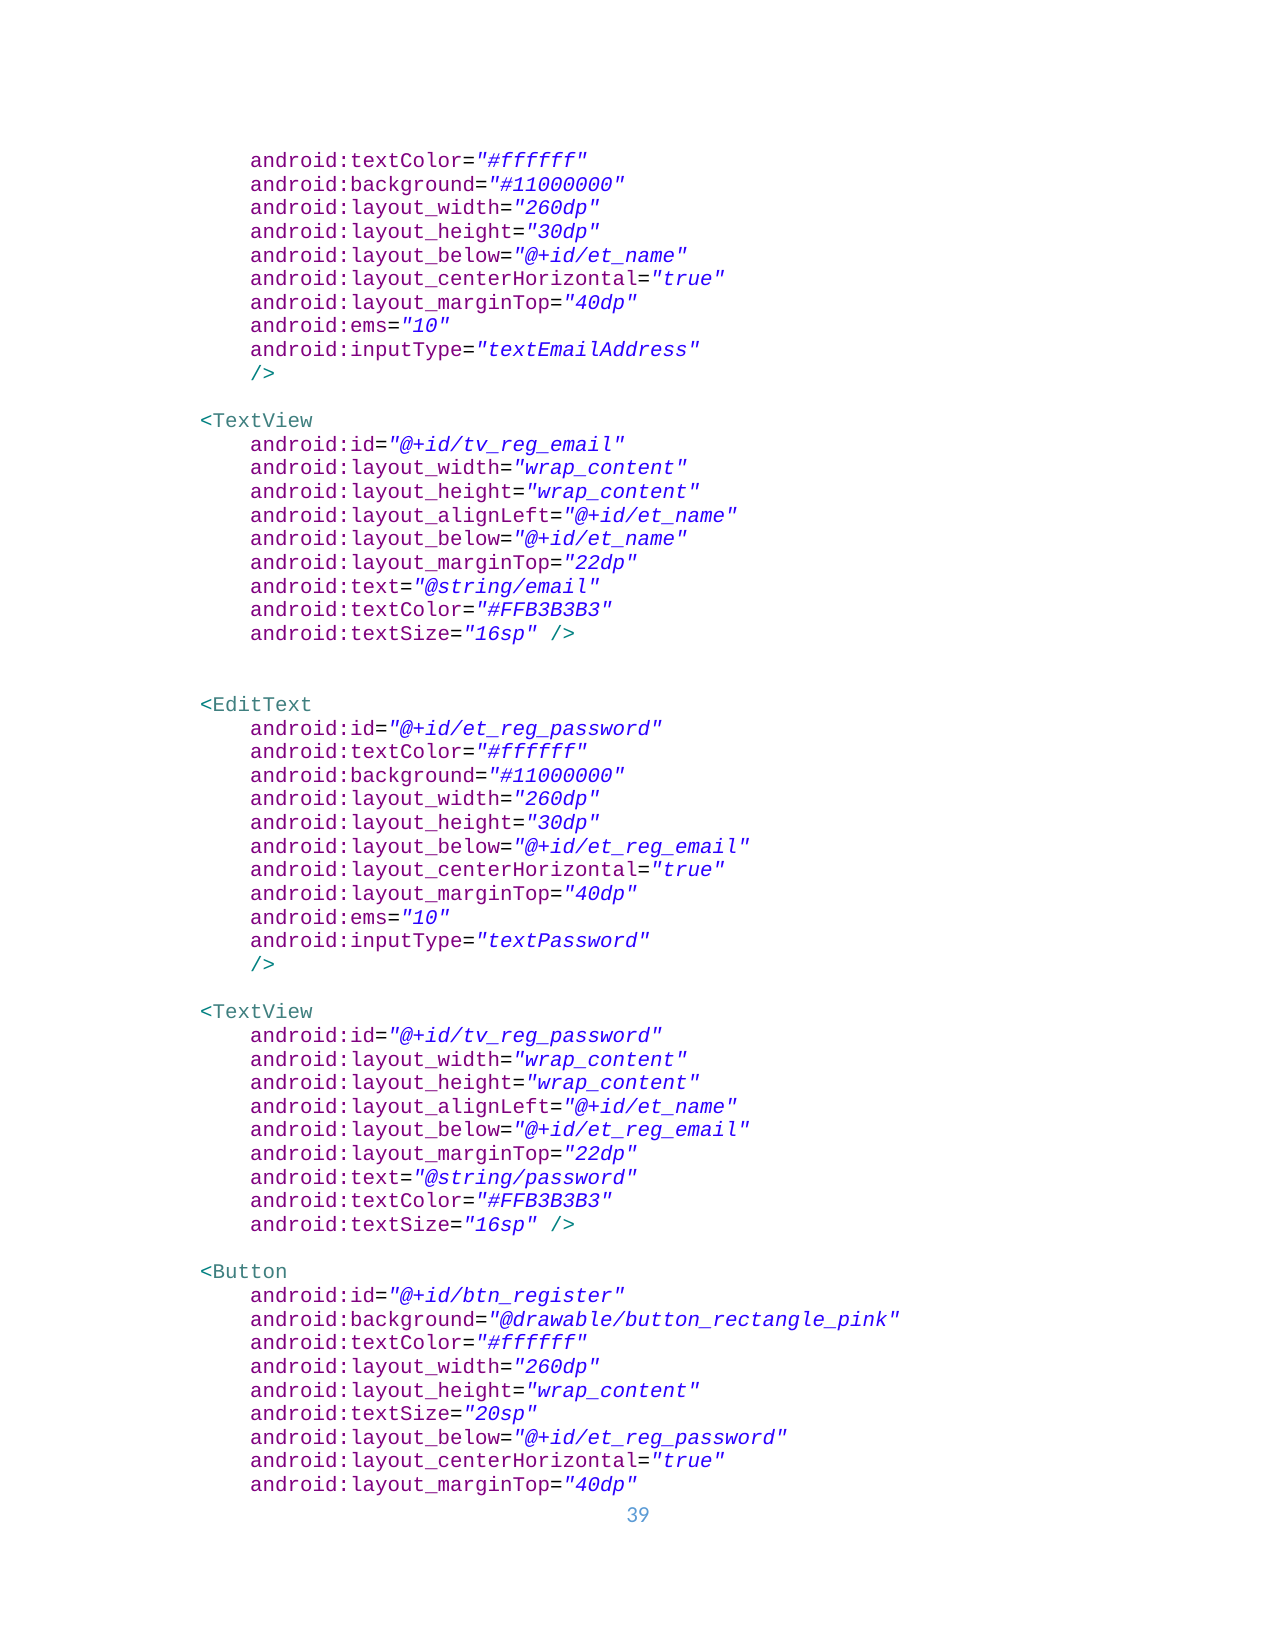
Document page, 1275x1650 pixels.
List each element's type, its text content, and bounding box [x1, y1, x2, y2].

text <EditText [150, 694, 1125, 717]
text android:textSize="16sp" /> [150, 623, 1125, 647]
text android:layout_marginTop="22dp" [150, 552, 1125, 576]
text android:layout_marginTop="40dp" [150, 1474, 1125, 1498]
text <TextView [150, 410, 1125, 434]
text android:layout_width="wrap_content" [150, 457, 1125, 481]
text android:layout_height="wrap_content" [150, 481, 1125, 505]
text android:textColor="#ffffff" [150, 1332, 1125, 1356]
text android:textColor="#ffffff" [150, 150, 1125, 174]
text android:layout_width="260dp" [150, 197, 1125, 221]
text android:layout_below="@+id/et_reg_password" [150, 1427, 1125, 1451]
text android:background="@drawable/button_rectangle_pink" [150, 1309, 1125, 1332]
text android:layout_height="30dp" [150, 812, 1125, 836]
text android:id="@+id/tv_reg_password" [150, 1025, 1125, 1048]
text android:textSize="16sp" /> [150, 1214, 1125, 1238]
text android:layout_width="wrap_content" [150, 1048, 1125, 1072]
text android:text="@string/email" [150, 576, 1125, 599]
text /> [150, 954, 1125, 978]
text android:id="@+id/et_reg_password" [150, 717, 1125, 741]
text /> [150, 363, 1125, 386]
text android:inputType="textEmailAddress" [150, 339, 1125, 363]
text android:inputType="textPassword" [150, 930, 1125, 954]
text android:layout_alignLeft="@+id/et_name" [150, 505, 1125, 528]
text android:layout_height="wrap_content" [150, 1379, 1125, 1403]
text android:layout_height="30dp" [150, 221, 1125, 244]
text android:background="#11000000" [150, 174, 1125, 197]
text android:textColor="#FFB3B3B3" [150, 599, 1125, 623]
text android:layout_below="@+id/et_name" [150, 244, 1125, 268]
text <TextView [150, 1001, 1125, 1025]
text android:layout_marginTop="40dp" [150, 292, 1125, 316]
text android:ems="10" [150, 907, 1125, 930]
text android:layout_centerHorizontal="true" [150, 1451, 1125, 1474]
text android:layout_alignLeft="@+id/et_name" [150, 1096, 1125, 1119]
text android:layout_below="@+id/et_name" [150, 528, 1125, 552]
text android:textColor="#ffffff" [150, 741, 1125, 765]
text android:background="#11000000" [150, 765, 1125, 788]
text android:textColor="#FFB3B3B3" [150, 1190, 1125, 1214]
text android:layout_marginTop="40dp" [150, 883, 1125, 907]
text android:id="@+id/btn_register" [150, 1285, 1125, 1309]
text android:layout_below="@+id/et_reg_email" [150, 1119, 1125, 1143]
text android:layout_centerHorizontal="true" [150, 268, 1125, 292]
text android:layout_height="wrap_content" [150, 1072, 1125, 1096]
text android:ems="10" [150, 316, 1125, 339]
text android:layout_width="260dp" [150, 1356, 1125, 1379]
text android:id="@+id/tv_reg_email" [150, 434, 1125, 457]
text android:layout_width="260dp" [150, 788, 1125, 812]
text android:layout_centerHorizontal="true" [150, 859, 1125, 883]
text android:layout_below="@+id/et_reg_email" [150, 836, 1125, 859]
text android:text="@string/password" [150, 1167, 1125, 1190]
text <Button [150, 1261, 1125, 1285]
text android:layout_marginTop="22dp" [150, 1143, 1125, 1167]
text android:textSize="20sp" [150, 1403, 1125, 1427]
